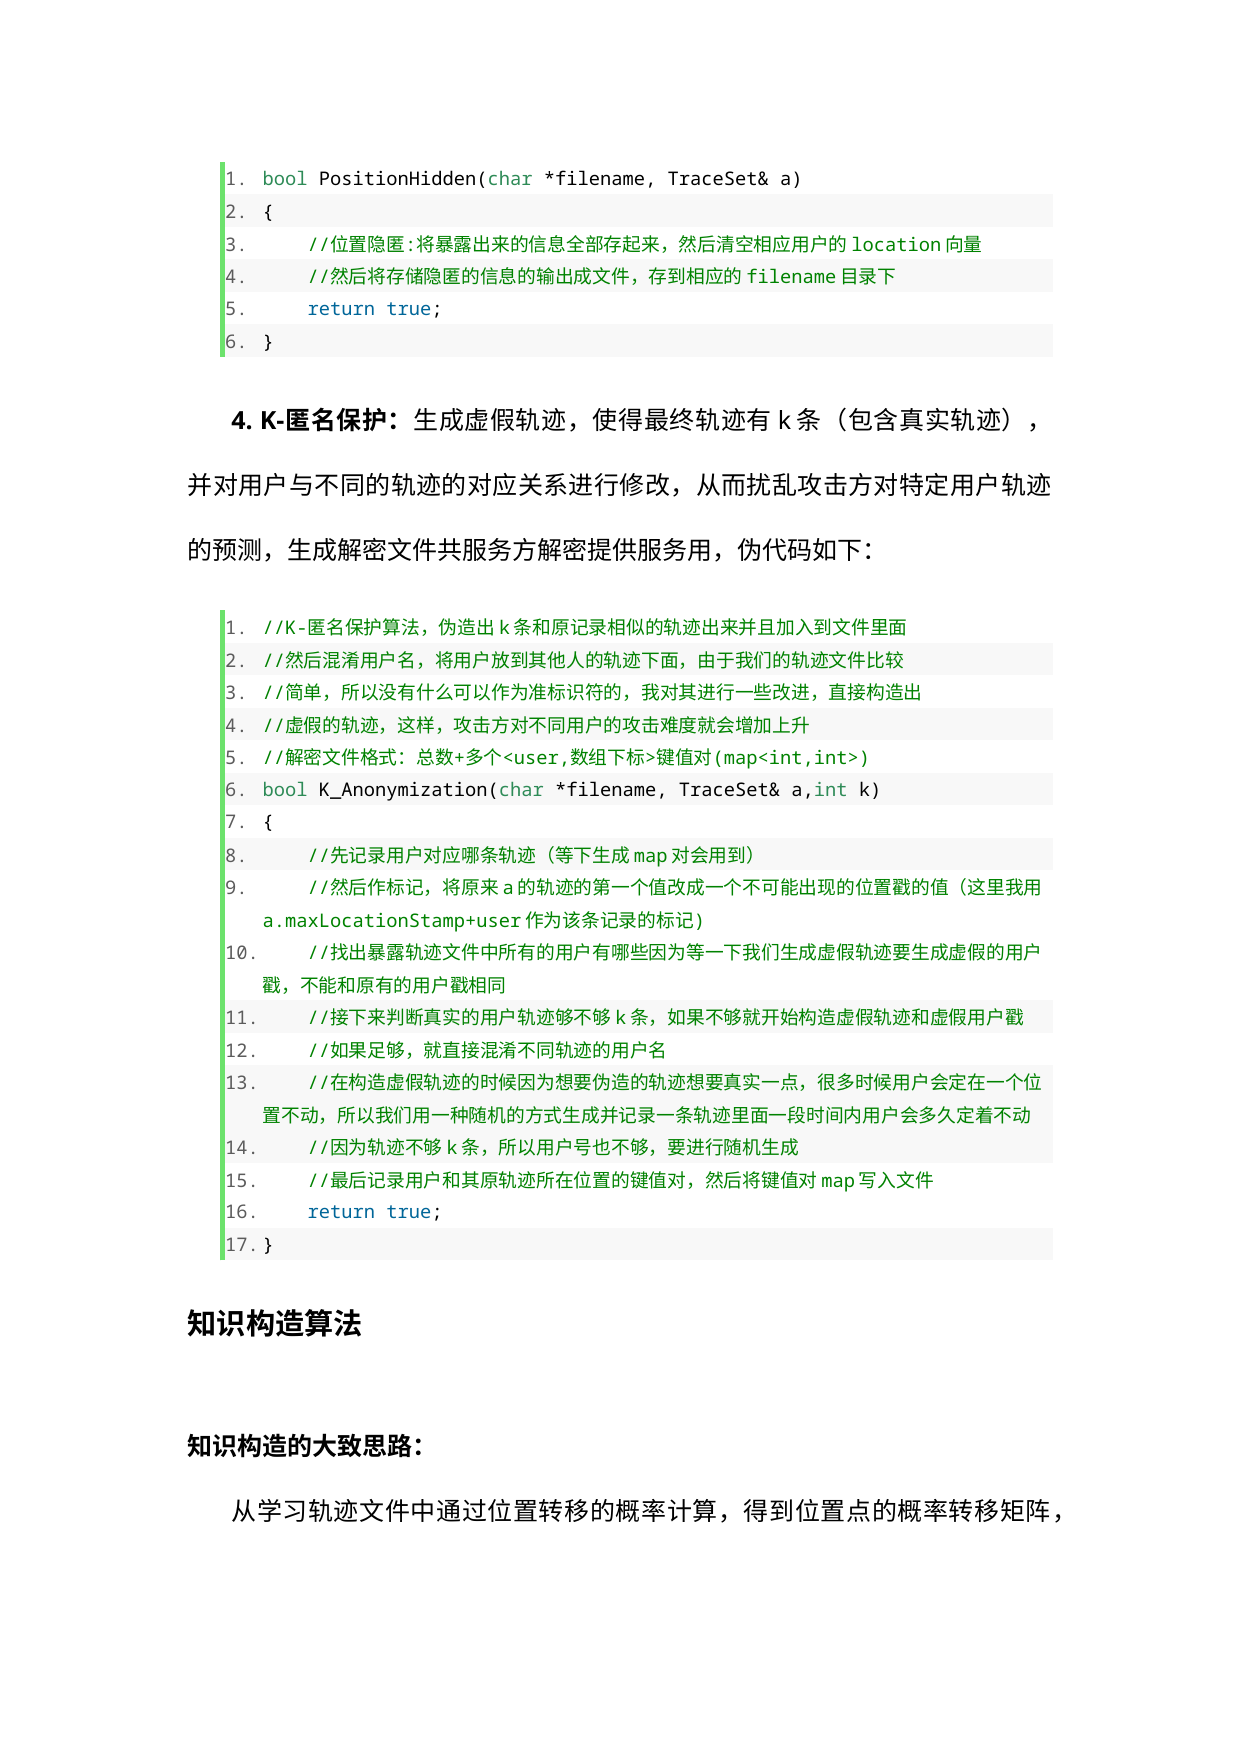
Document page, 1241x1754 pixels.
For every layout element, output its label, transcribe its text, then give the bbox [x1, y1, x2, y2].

list //然后将存储隐匿的信息的输出成文件，存到相应的filename目录下 [225, 259, 1053, 292]
list { [225, 194, 1053, 227]
list } [225, 1228, 1053, 1260]
text 4. K-匿名保护：生成虚假轨迹，使得最终轨迹有k条（包含真实轨迹），并对用户与不同的轨迹的对应关系进行修改，从而扰乱攻击方对特定用户轨迹的预测，生成解密文件共服务方解密提供服务用，伪代码如下： [187, 386, 1053, 581]
list //接下来判断真实的用户轨迹够不够k条，如果不够就开始构造虚假轨迹和虚假用户戳 [225, 1000, 1053, 1033]
list //解密文件格式：总数+多个<user,数组下标>键值对(map<int,int>) [225, 740, 1053, 773]
subtitle 知识构造算法 [187, 1289, 1053, 1354]
list return true; [225, 292, 1053, 324]
list //在构造虚假轨迹的时候因为想要伪造的轨迹想要真实一点，很多时候用户会定在一个位置不动，所以我们用一种随机的方式生成并记录一条轨迹里面一段时间内用户会多久定着不动 [225, 1065, 1053, 1130]
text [187, 1477, 1053, 1542]
list //K-匿名保护算法，伪造出k条和原记录相似的轨迹出来并且加入到文件里面 [225, 610, 1053, 643]
text 知识构造的大致思路： [187, 1412, 1053, 1477]
list //先记录用户对应哪条轨迹（等下生成map对会用到） [225, 838, 1053, 870]
list //然后混淆用户名，将用户放到其他人的轨迹下面，由于我们的轨迹文件比较 [225, 643, 1053, 675]
list bool K_Anonymization(char *filename, TraceSet& a,int k) [225, 773, 1053, 805]
list } [225, 324, 1053, 357]
list { [225, 805, 1053, 838]
list bool PositionHidden(char *filename, TraceSet& a) [225, 162, 1053, 194]
list //最后记录用户和其原轨迹所在位置的键值对，然后将键值对map写入文件 [225, 1163, 1053, 1195]
list //找出暴露轨迹文件中所有的用户有哪些因为等一下我们生成虚假轨迹要生成虚假的用户戳，不能和原有的用户戳相同 [225, 935, 1053, 1000]
list //简单，所以没有什么可以作为准标识符的，我对其进行一些改进，直接构造出 [225, 675, 1053, 708]
list return true; [225, 1195, 1053, 1228]
list //然后作标记，将原来a的轨迹的第一个值改成一个不可能出现的位置戳的值（这里我用a.maxLocationStamp+user作为该条记录的标记) [225, 870, 1053, 935]
list //因为轨迹不够k条，所以用户号也不够，要进行随机生成 [225, 1130, 1053, 1163]
list //位置隐匿:将暴露出来的信息全部存起来，然后清空相应用户的location向量 [225, 227, 1053, 259]
list //如果足够，就直接混淆不同轨迹的用户名 [225, 1033, 1053, 1065]
list //虚假的轨迹，这样，攻击方对不同用户的攻击难度就会增加上升 [225, 708, 1053, 740]
